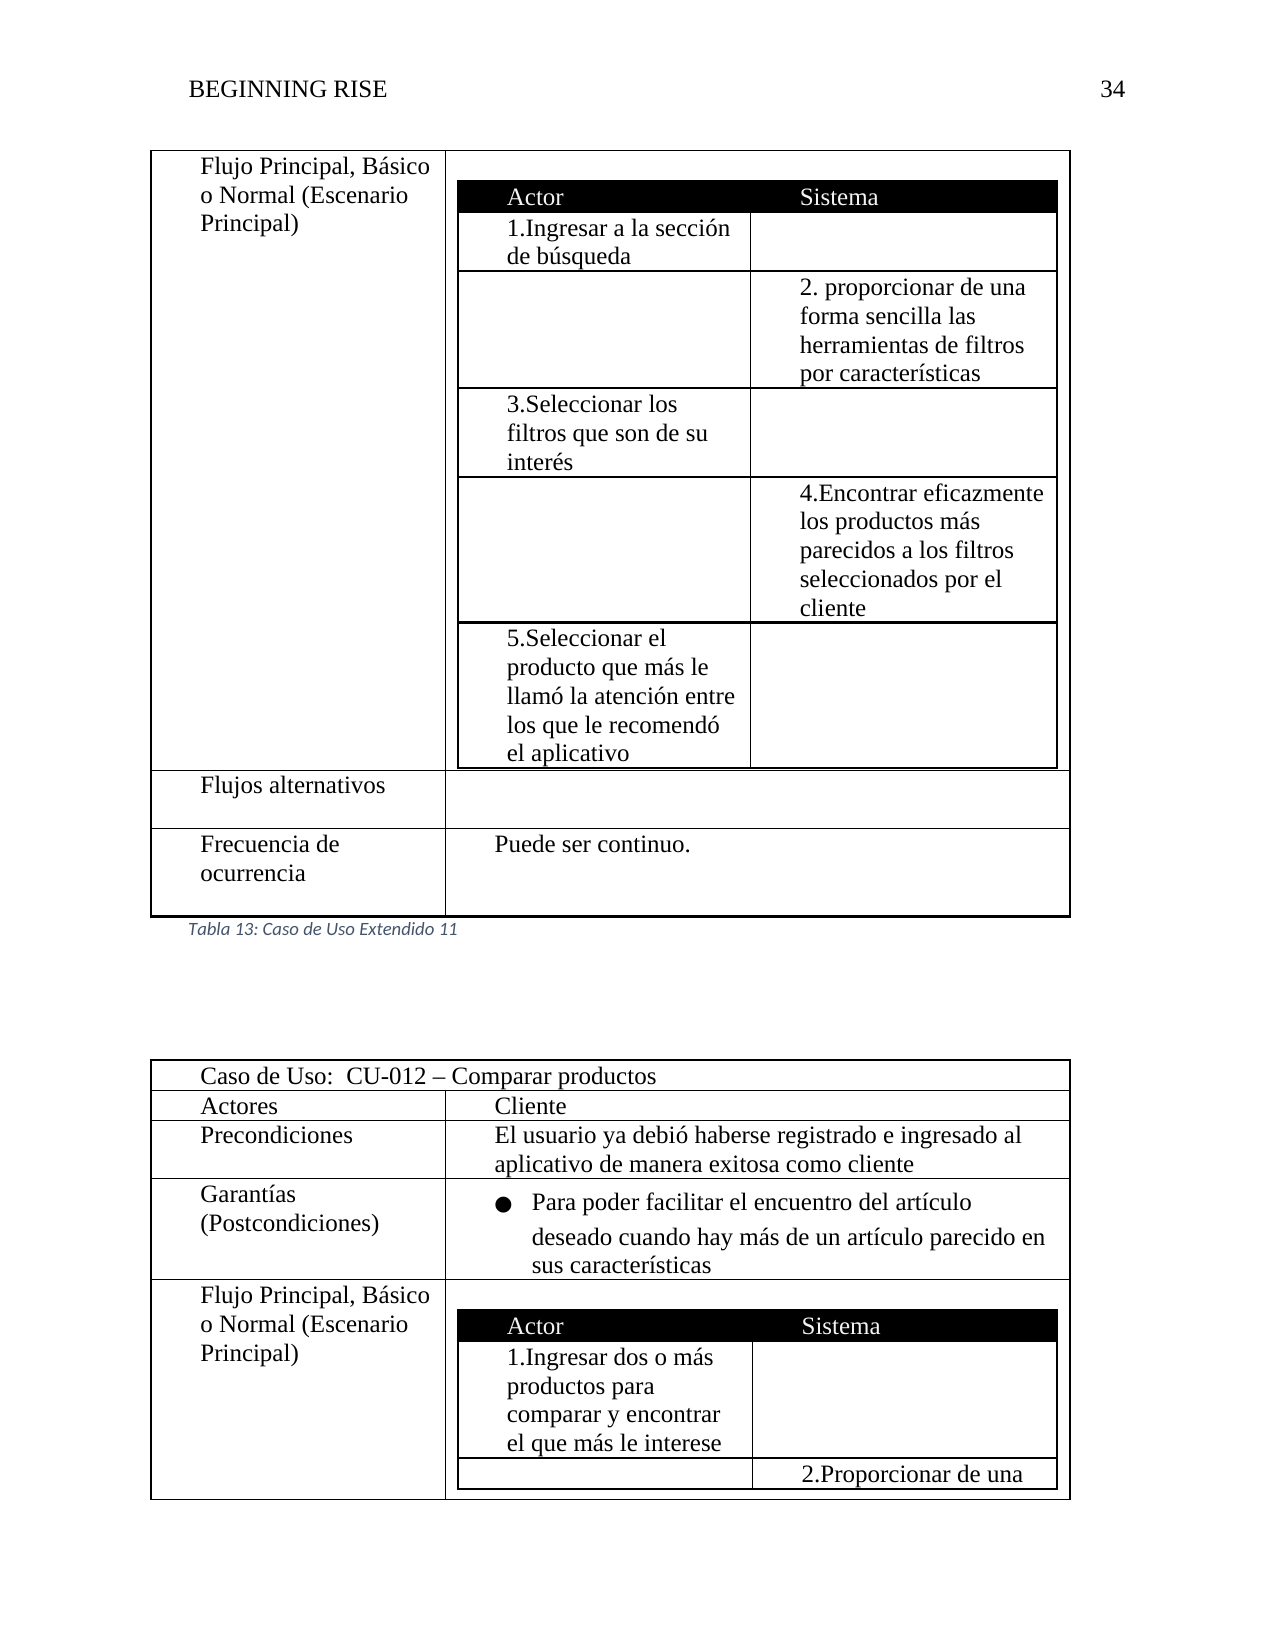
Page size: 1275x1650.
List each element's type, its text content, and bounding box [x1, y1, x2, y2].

table_cell Precondiciones [152, 1121, 445, 1178]
table_cell [446, 771, 1069, 828]
table_cell Flujo Principal, Básico o Normal (Escenario Principal) [152, 1280, 445, 1499]
table_cell El usuario ya debió haberse registrado e ingresado al aplicativo de manera exitosa como cliente [446, 1121, 1069, 1178]
text Tabla 13: Caso de Uso Extendido 11 [188, 917, 1125, 940]
table_cell Actores [152, 1091, 445, 1119]
table_cell Garantías (Postcondiciones) [152, 1179, 445, 1279]
table_header Caso de Uso: CU-012 – Comparar productos [152, 1061, 1069, 1090]
table_cell Frecuencia de ocurrencia [152, 829, 445, 915]
table_cell Para poder facilitar el encuentro del artículo deseado cuando hay más de un artículo parecido en sus características [446, 1179, 1069, 1279]
table_cell Flujo Principal, Básico o Normal (Escenario Principal) [152, 151, 445, 769]
table_cell [446, 151, 1069, 769]
table_cell Flujos alternativos [152, 771, 445, 828]
table_cell Puede ser continuo. [446, 829, 1069, 915]
table_cell [446, 1280, 1069, 1499]
table_cell Cliente [446, 1091, 1069, 1119]
